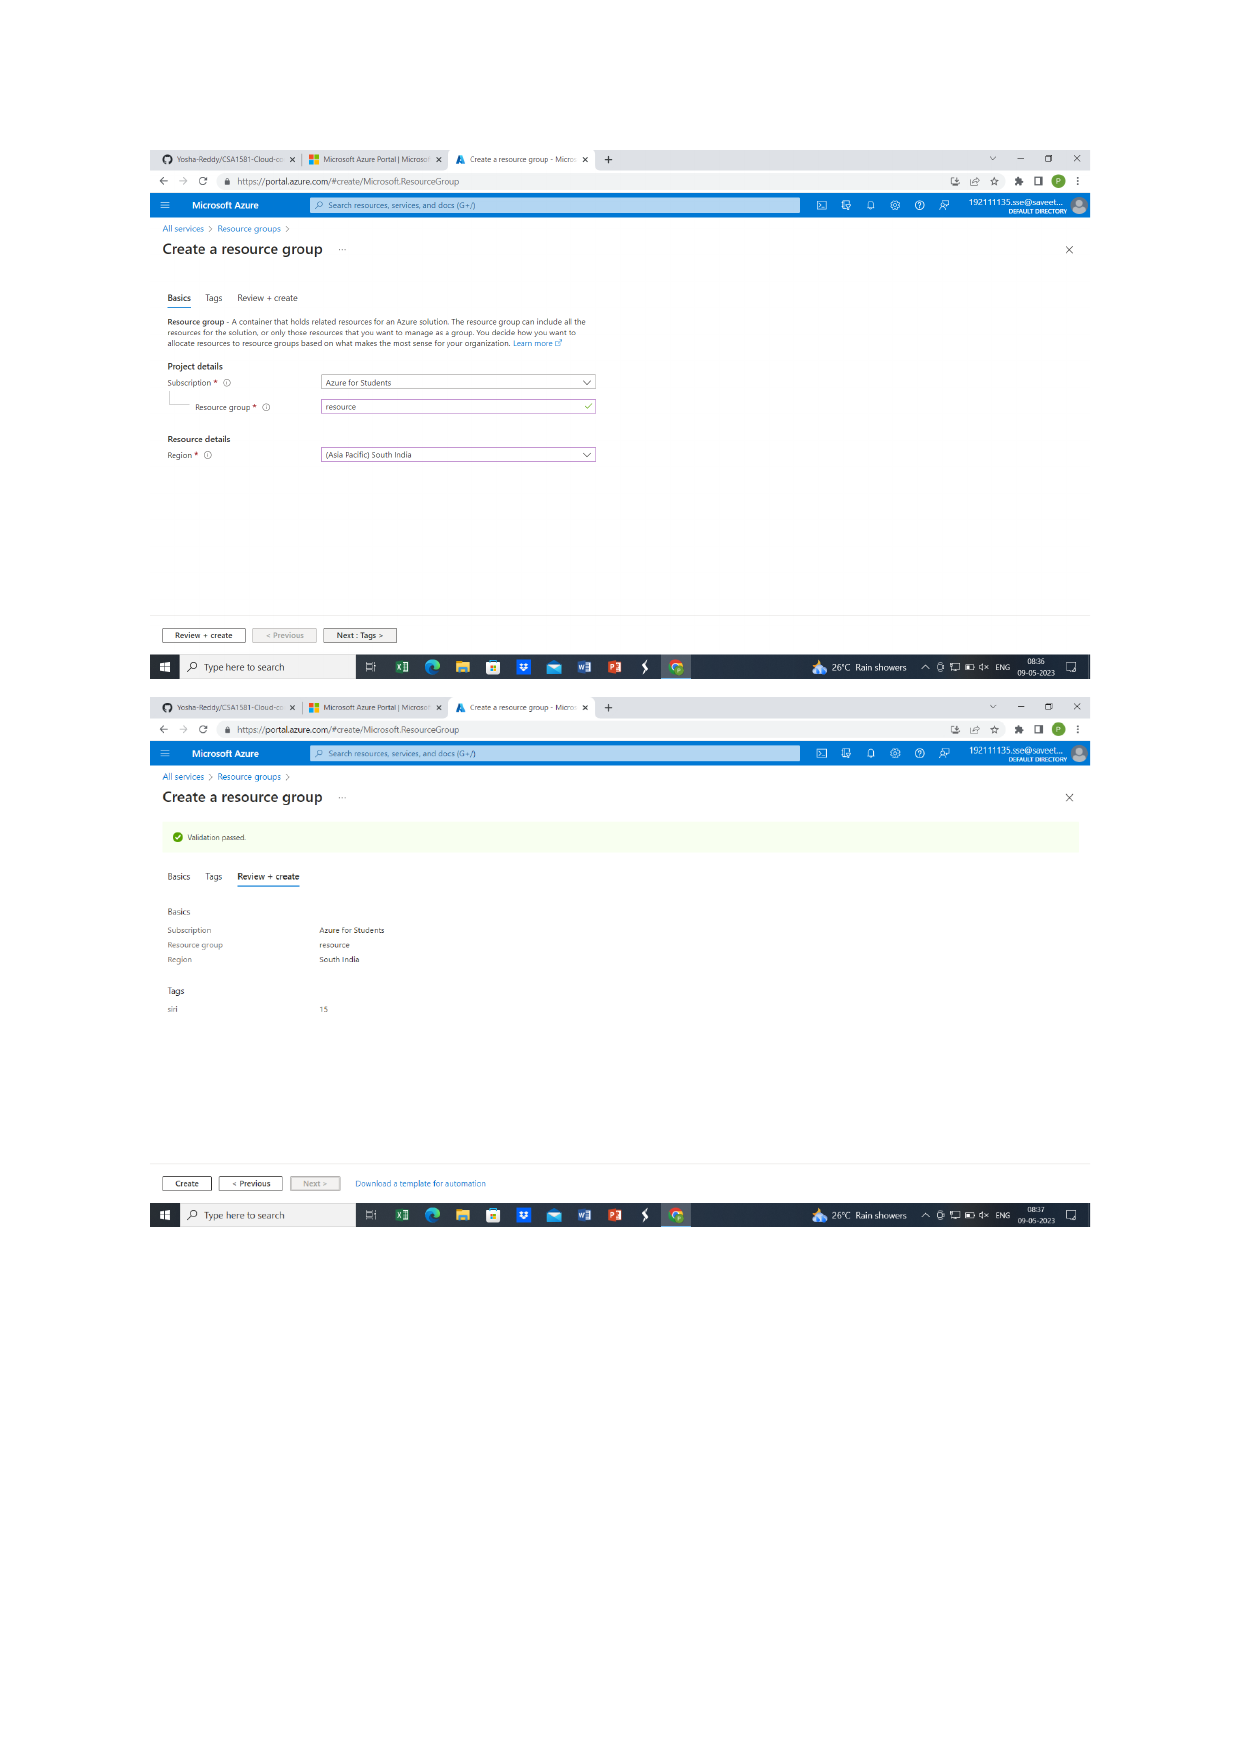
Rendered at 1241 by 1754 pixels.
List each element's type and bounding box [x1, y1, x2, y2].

picture [150, 697, 1091, 1227]
picture [150, 150, 1091, 679]
